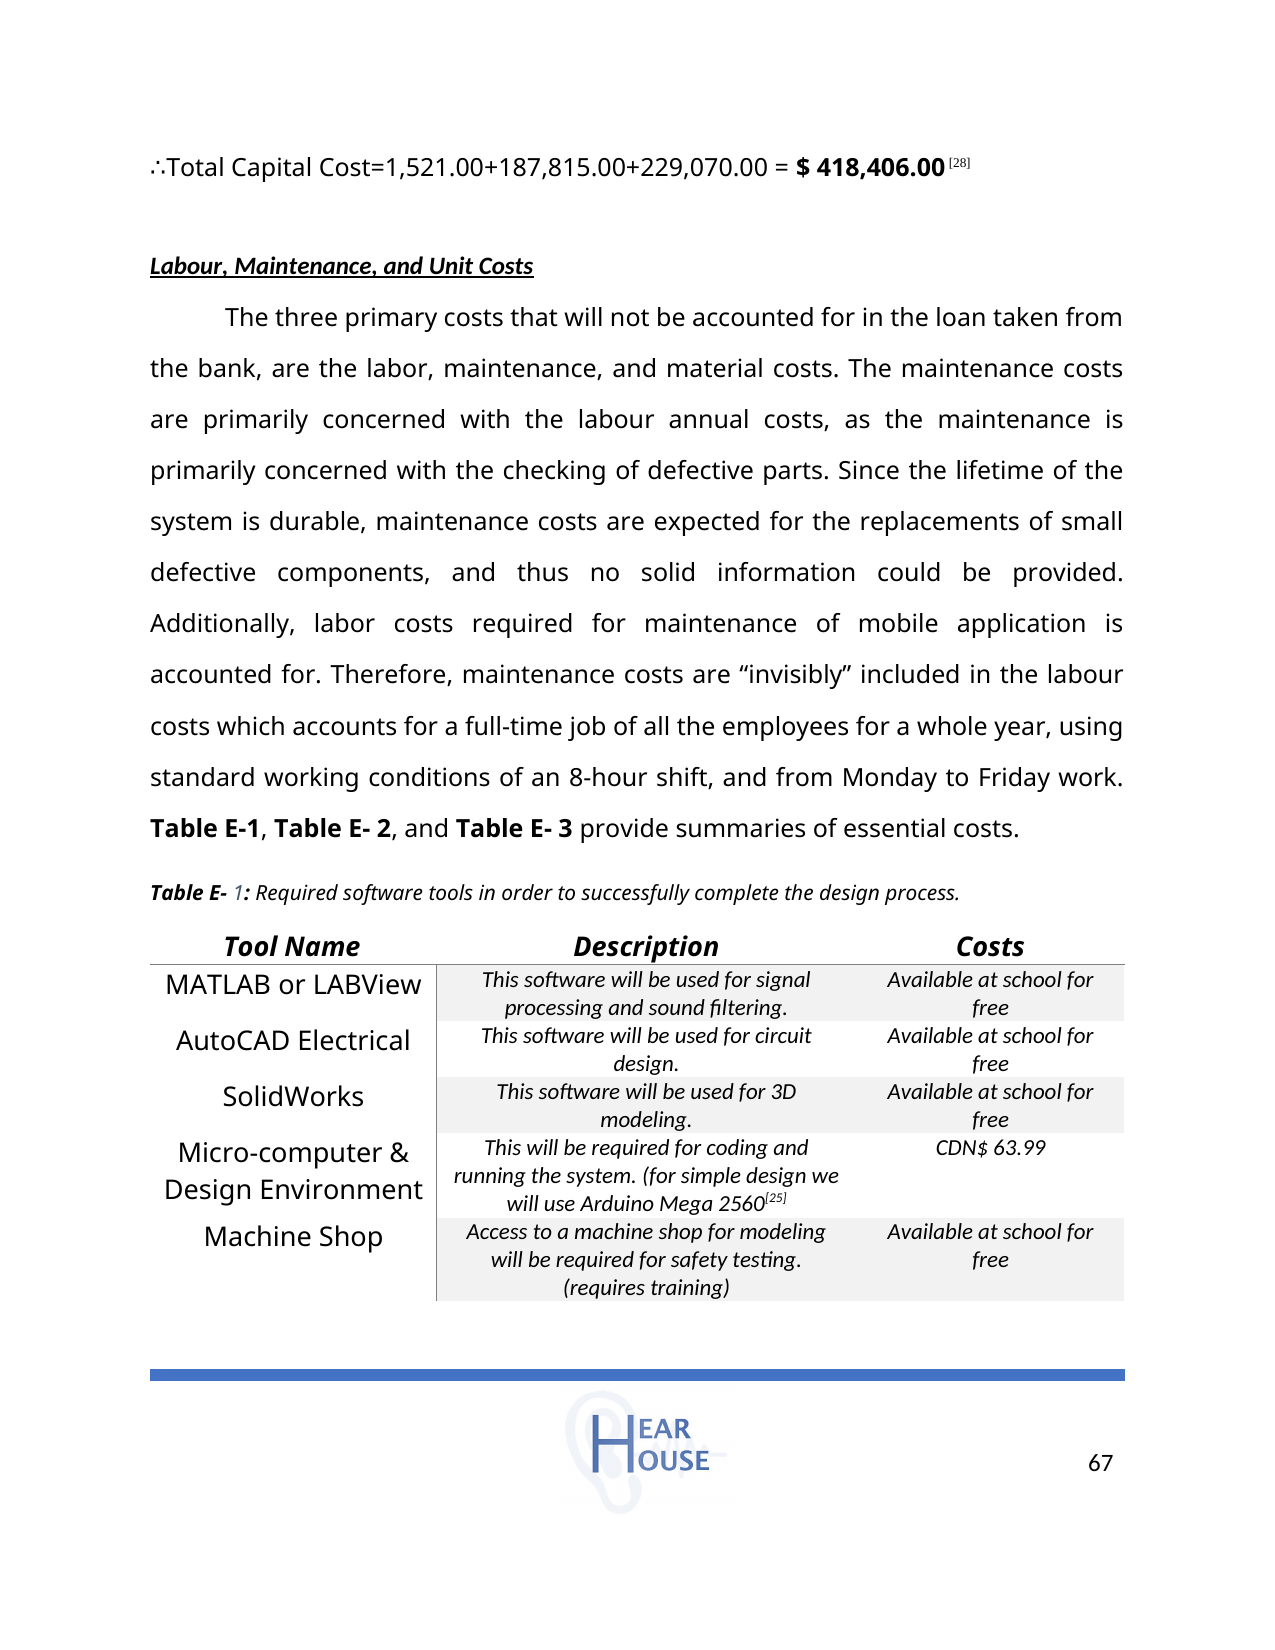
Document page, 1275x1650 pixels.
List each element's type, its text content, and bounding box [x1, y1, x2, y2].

table_cell AutoCAD Electrical [150, 1021, 436, 1077]
table_cell This software will be used for circuit design. [437, 1021, 859, 1077]
table_cell Access to a machine shop for modeling will be required for safety testing. (requires training) [437, 1218, 859, 1301]
table_cell Available at school for free [859, 965, 1124, 1021]
text ∴Total Capital Cost=1,521.00+187,815.00+229,070.00 = $ 418,406.00 [28] [150, 150, 1125, 184]
table_header Description [437, 927, 859, 964]
table_cell Available at school for free [859, 1021, 1124, 1077]
table_header Tool Name [150, 927, 437, 964]
table_cell Machine Shop [150, 1218, 436, 1301]
text Labour, Maintenance, and Unit Costs [150, 250, 1125, 281]
table_cell This will be required for coding and running the system. (for simple design we will use Arduino Mega 2560[25] [437, 1133, 859, 1217]
table_header Costs [859, 927, 1124, 964]
table_cell SolidWorks [150, 1077, 436, 1133]
text The three primary costs that will not be accounted for in the loan taken from the bank, are the labor, maintenance, and material costs. The maintenance costs are primarily concerned with the labour annual costs, as the maintenance is primarily concerned with the checking of defective parts. Since the lifetime of the system is durable, maintenance costs are expected for the replacements of small defective components, and thus no solid information could be provided. Additionally, labor costs required for maintenance of mobile application is accounted for. Therefore, maintenance costs are “invisibly” included in the labour costs which accounts for a full-time job of all the employees for a whole year, using standard working conditions of an 8-hour shift, and from Monday to Friday work. Table E-1, Table E- 2, and Table E- 3 provide summaries of essential costs. [150, 300, 1125, 844]
table_cell Available at school for free [859, 1218, 1124, 1301]
table_cell Available at school for free [859, 1077, 1124, 1133]
text Table E- 1: Required software tools in order to successfully complete the design process. [150, 878, 1125, 906]
table_cell CDN$ 63.99 [859, 1133, 1124, 1217]
table_cell MATLAB or LABView [150, 965, 436, 1021]
table_cell This software will be used for 3D modeling. [437, 1077, 859, 1133]
table_cell Micro-computer & Design Environment [150, 1133, 436, 1217]
table_cell This software will be used for signal processing and sound filtering. [437, 965, 859, 1021]
